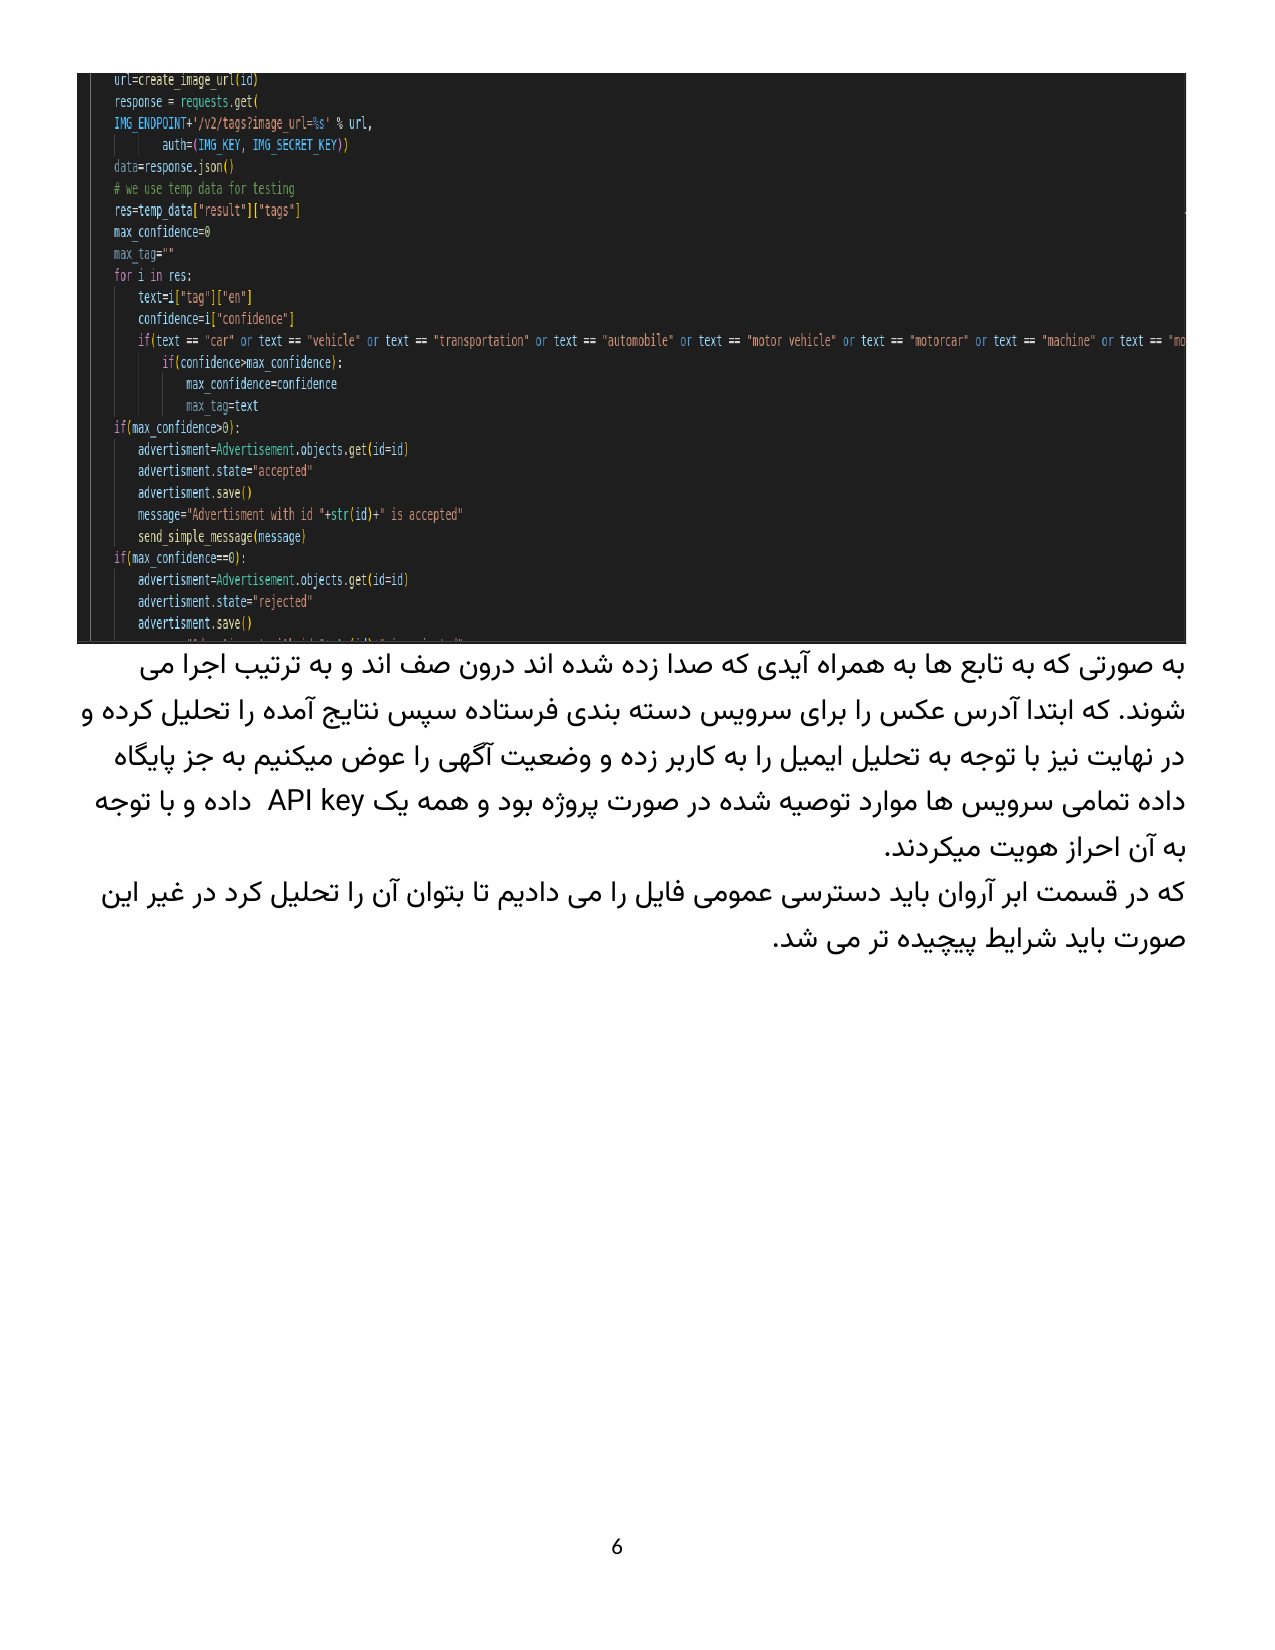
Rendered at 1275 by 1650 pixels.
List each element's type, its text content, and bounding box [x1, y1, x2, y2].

text که در قسمت ابر آروان باید دسترسی عمومی فایل را می دادیم تا بتوان آن را تحلیل کرد در غیر این صورت باید شرایط پیچیده تر می شد. [77, 872, 1186, 963]
text به صورتی که به تابع ها به همراه آیدی که صدا زده شده اند درون صف اند و به ترتیب اجرا می شوند. که ابتدا آدرس عکس را برای سرویس دسته بندی فرستاده سپس نتایج آمده را تحلیل کرده و در نهایت نیز با توجه به تحلیل ایمیل را به کاربر زده و وضعیت آگهی را عوض میکنیم به جز پایگاه داده تمامی سرویس ها موارد توصیه شده در صورت پروژه بود و همه یک API key داده و با توجه به آن احراز هویت میکردند. [77, 644, 1186, 872]
picture [77, 73, 1187, 644]
